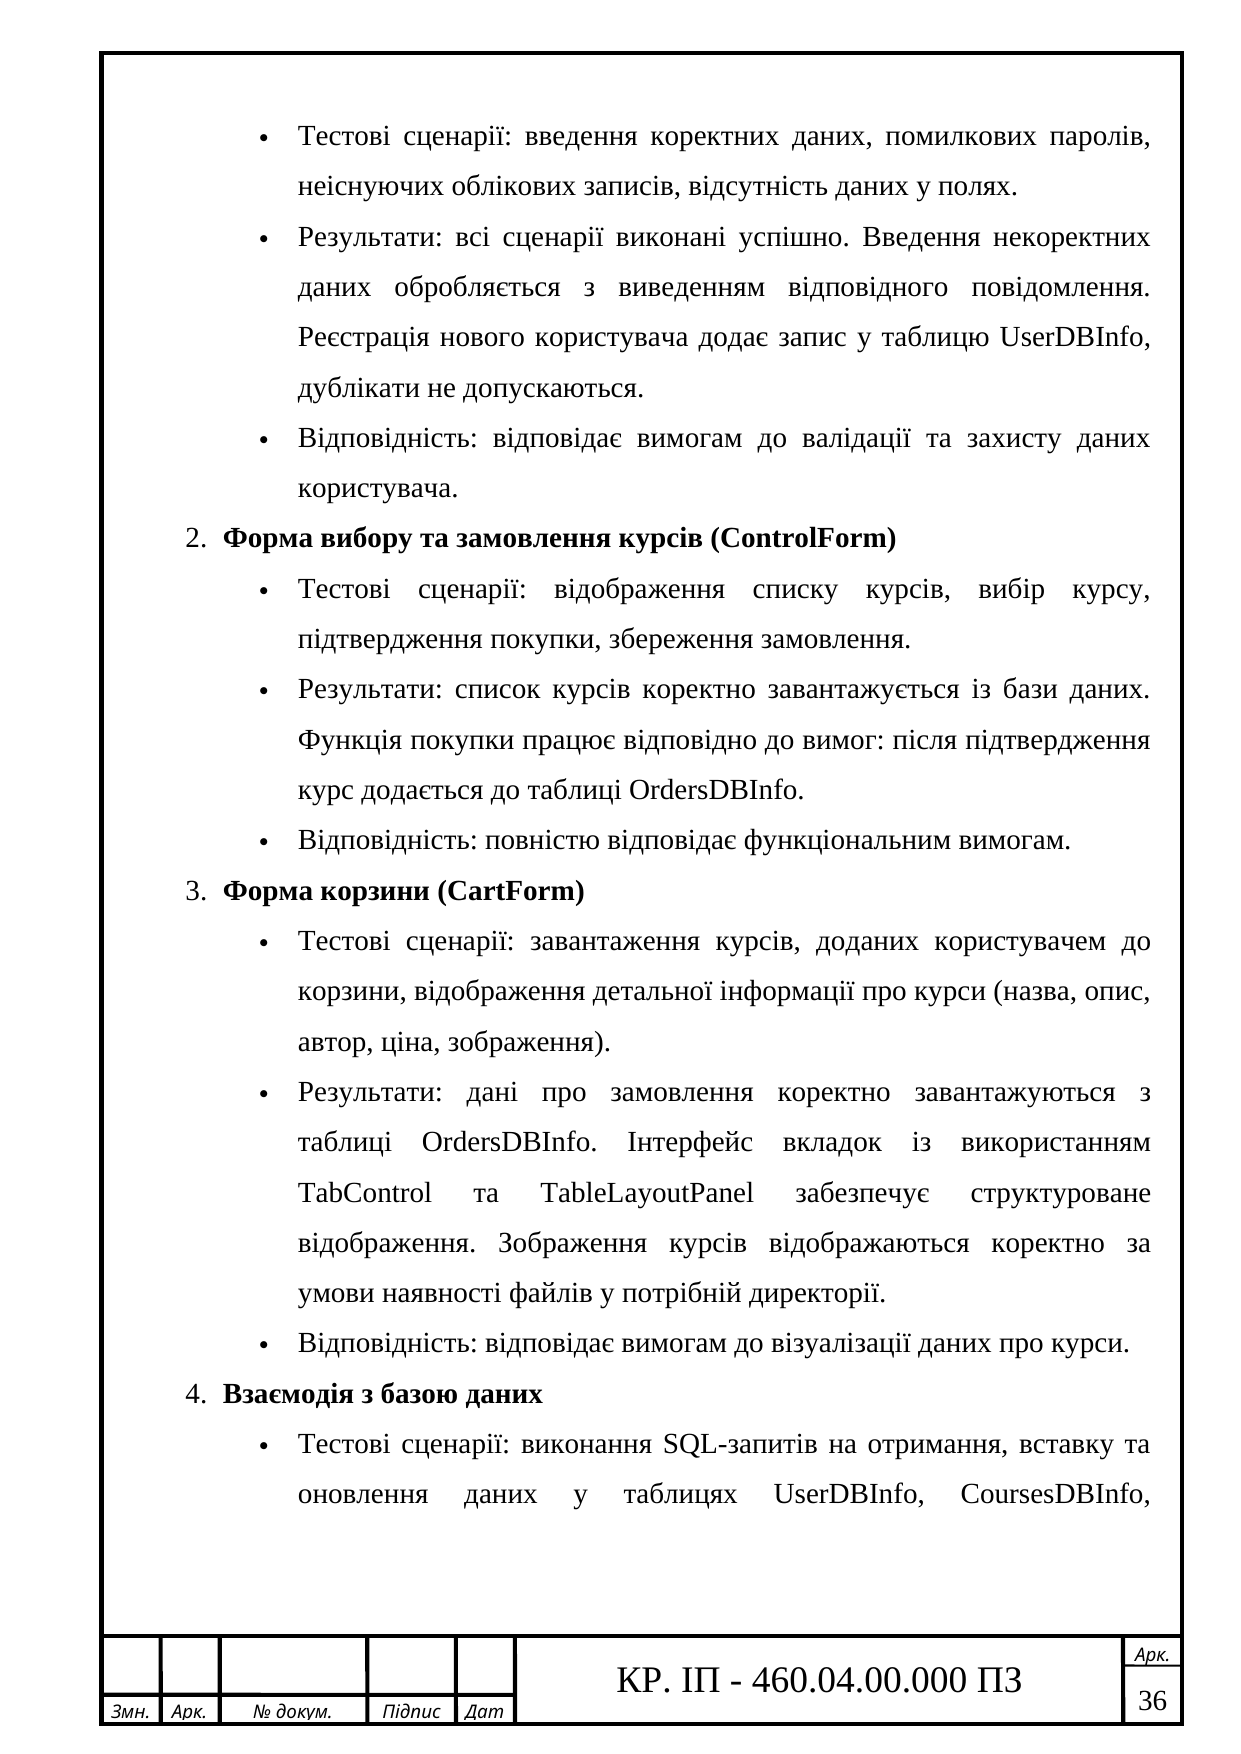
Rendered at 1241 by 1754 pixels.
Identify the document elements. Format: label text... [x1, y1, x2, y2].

list Форма вибору та замовлення курсів (ControlForm) [185, 521, 1152, 554]
list Форма корзини (CartForm) [185, 873, 1152, 906]
list Відповідність: повністю відповідає функціональним вимогам. [260, 822, 1152, 856]
list Тестові сценарії: введення коректних даних, помилкових паролів, неіснуючих облікових записів, відсутність даних у полях. [260, 118, 1152, 202]
list Результати: всі сценарії виконані успішно. Введення некоректних даних обробляється з виведенням відповідного повідомлення. Реєстрація нового користувача додає запис у таблицю UserDBInfo, дублікати не допускаються. [260, 219, 1152, 403]
list Відповідність: відповідає вимогам до валідації та захисту даних користувача. [260, 420, 1152, 504]
list Результати: дані про замовлення коректно завантажуються з таблиці OrdersDBInfo. Інтерфейс вкладок із використанням TabControl та TableLayoutPanel забезпечує структуроване відображення. Зображення курсів відображаються коректно за умови наявності файлів у потрібній директорії. [260, 1074, 1152, 1309]
list Відповідність: відповідає вимогам до візуалізації даних про курси. [260, 1326, 1152, 1359]
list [260, 1426, 1152, 1510]
list Тестові сценарії: відображення списку курсів, вибір курсу, підтвердження покупки, збереження замовлення. [260, 571, 1152, 655]
list Результати: список курсів коректно завантажується із бази даних. Функція покупки працює відповідно до вимог: після підтвердження курс додається до таблиці OrdersDBInfo. [260, 672, 1152, 806]
list Тестові сценарії: завантаження курсів, доданих користувачем до корзини, відображення детальної інформації про курси (назва, опис, автор, ціна, зображення). [260, 923, 1152, 1057]
list Взаємодія з базою даних [185, 1376, 1152, 1409]
